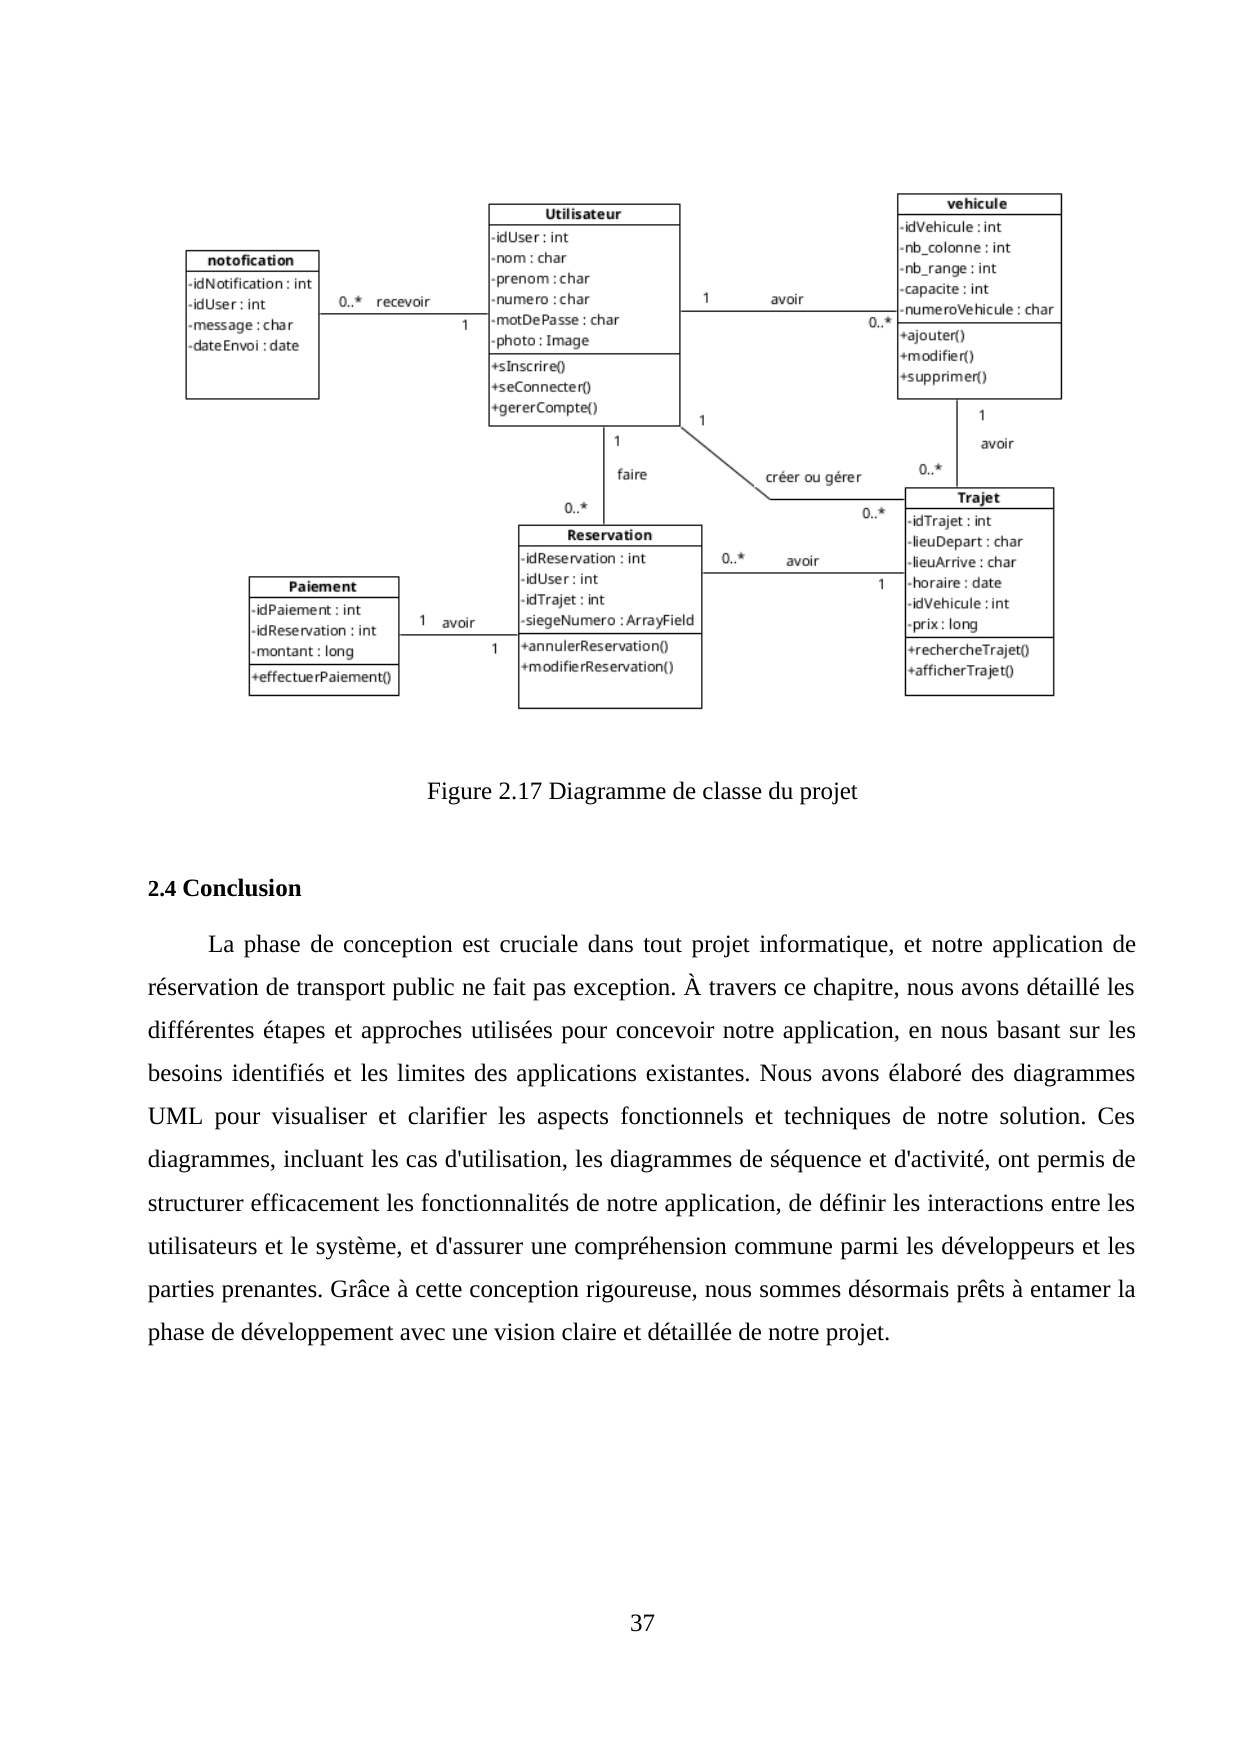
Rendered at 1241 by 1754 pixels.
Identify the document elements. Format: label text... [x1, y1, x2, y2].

text Conclusion [148, 873, 1137, 902]
text La phase de conception est cruciale dans tout projet informatique, et notre application de réservation de transport public ne fait pas exception. À travers ce chapitre, nous avons détaillé les différentes étapes et approches utilisées pour concevoir notre application, en nous basant sur les besoins identifiés et les limites des applications existantes. Nous avons élaboré des diagrammes UML pour visualiser et clarifier les aspects fonctionnels et techniques de notre solution. Ces diagrammes, incluant les cas d'utilisation, les diagrammes de séquence et d'activité, ont permis de structurer efficacement les fonctionnalités de notre application, de définir les interactions entre les utilisateurs et le système, et d'assurer une compréhension commune parmi les développeurs et les parties prenantes. Grâce à cette conception rigoureuse, nous sommes désormais prêts à entamer la phase de développement avec une vision claire et détaillée de notre projet. [148, 929, 1137, 1346]
text Figure 2.17 Diagramme de classe du projet [148, 776, 1137, 805]
picture [147, 147, 1137, 762]
